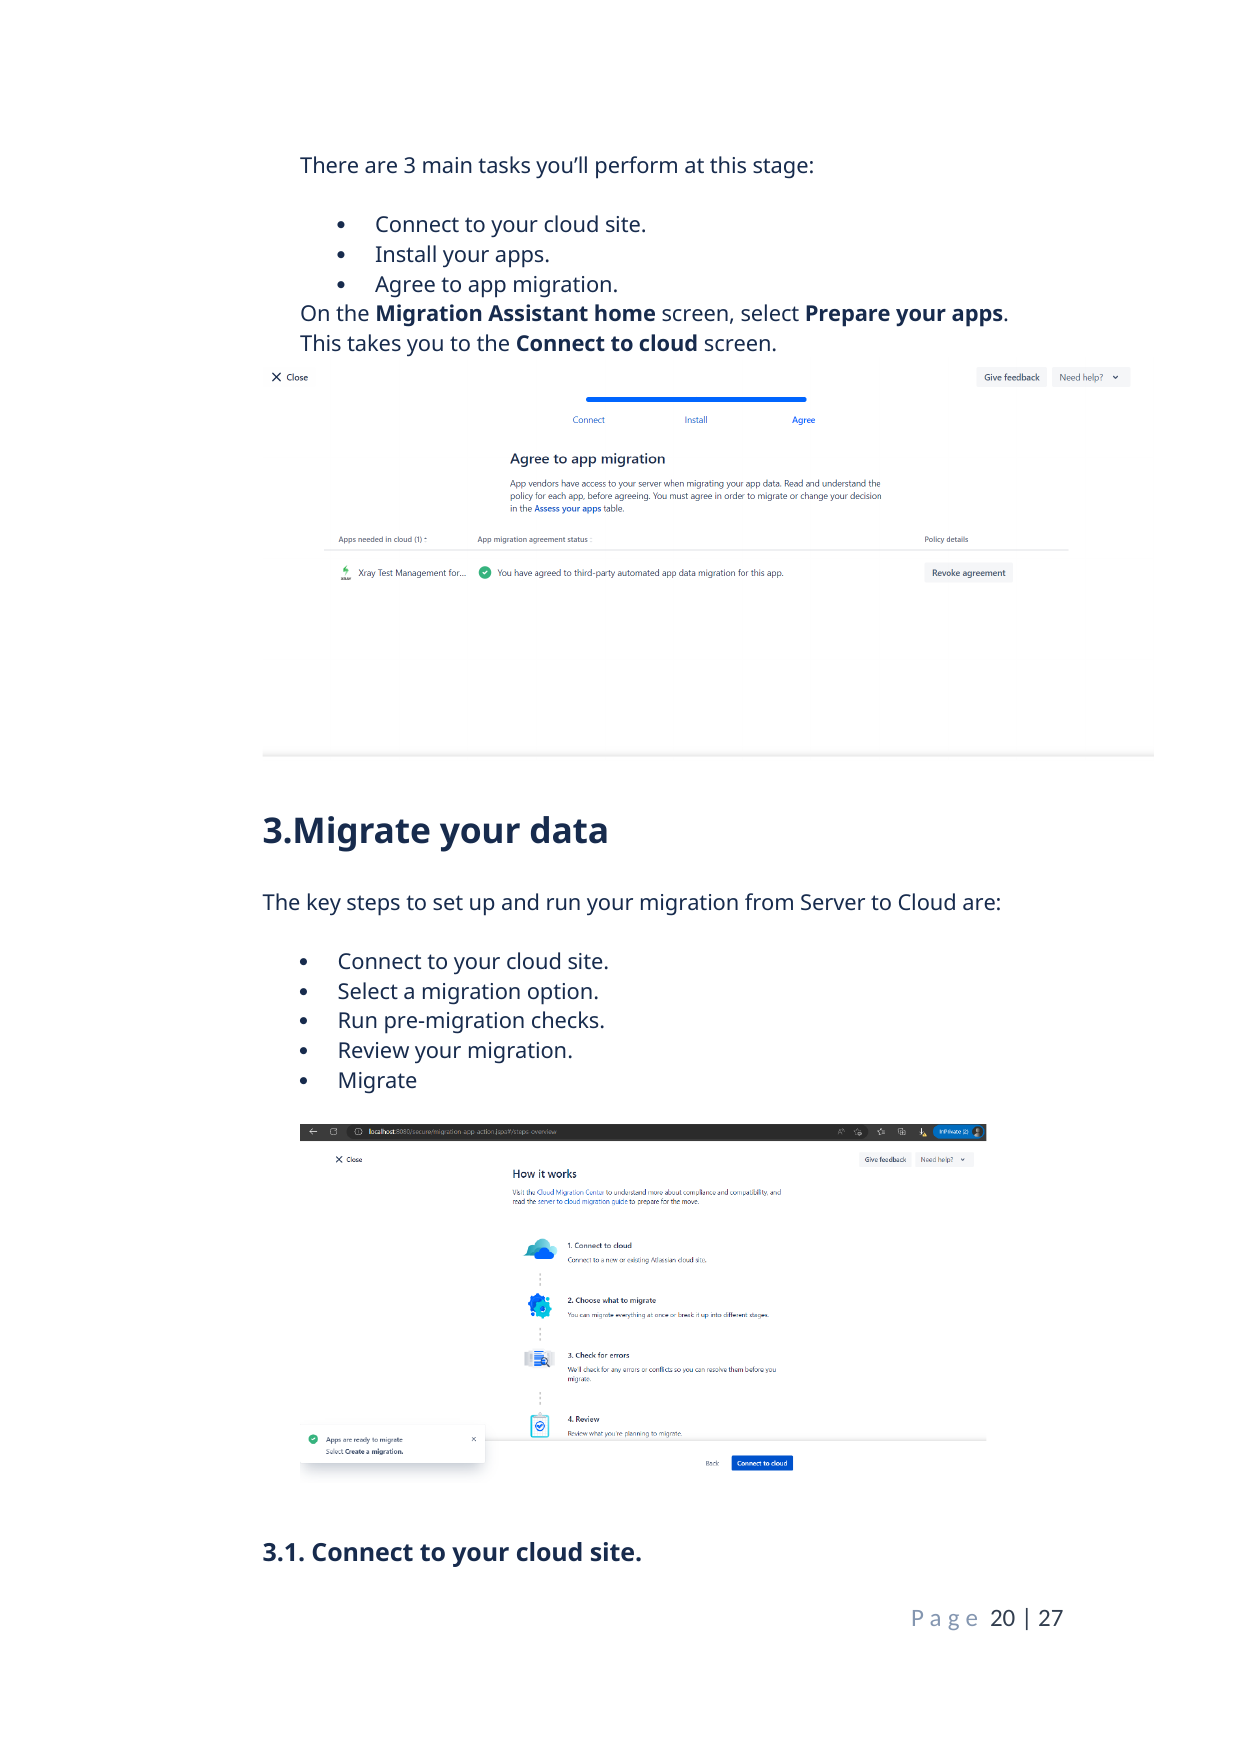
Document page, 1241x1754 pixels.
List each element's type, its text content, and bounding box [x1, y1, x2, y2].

subtitle 3.Migrate your data [225, 806, 1090, 854]
picture [300, 1124, 987, 1483]
text On the Migration Assistant home screen, select Prepare your apps. This takes you to the Connect to cloud screen. [300, 298, 1090, 357]
list Review your migration. [300, 1035, 1090, 1065]
subtitle 3.1. Connect to your cloud site. [262, 1535, 1090, 1569]
list Connect to your cloud site. [337, 209, 1090, 239]
list Agree to app migration. [337, 268, 1090, 298]
list Install your apps. [337, 239, 1090, 268]
picture [262, 357, 1154, 761]
list Migrate [300, 1065, 1090, 1095]
text The key steps to set up and run your migration from Server to Cloud are: [262, 887, 1090, 917]
list Select a migration option. [300, 976, 1090, 1005]
list Run pre-migration checks. [300, 1005, 1090, 1035]
list Connect to your cloud site. [300, 946, 1090, 976]
text There are 3 main tasks you’ll perform at this stage: [300, 150, 1090, 180]
